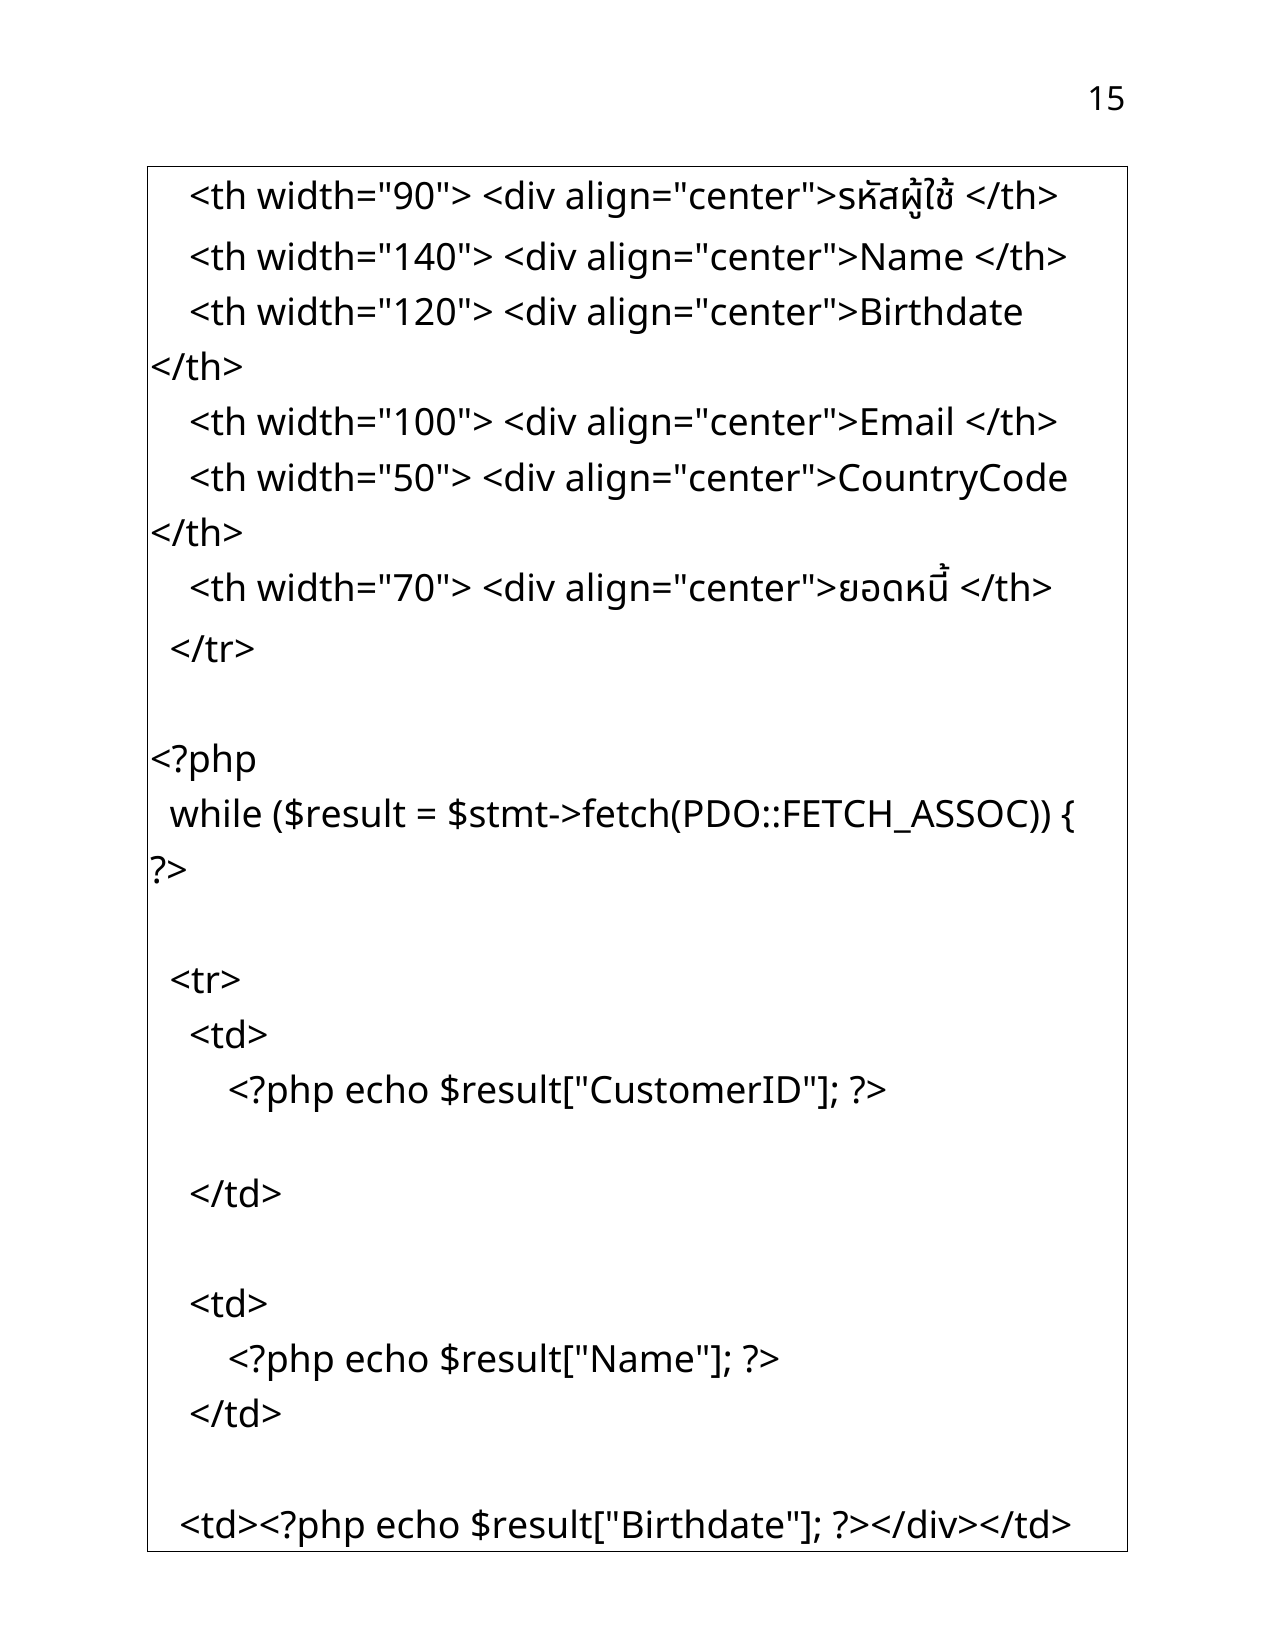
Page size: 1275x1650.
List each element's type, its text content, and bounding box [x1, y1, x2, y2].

text <?php [148, 729, 1127, 784]
text ?> [148, 840, 1127, 894]
text <th width="50"> <div align="center">CountryCode </th> [148, 448, 1127, 557]
text </td> [148, 1385, 1127, 1439]
text <th width="90"> <div align="center">รหัสผู้ใช้ </th> [148, 167, 1127, 226]
text <tr> [148, 950, 1127, 1004]
text <td><?php echo $result["Birthdate"]; ?></div></td> [148, 1495, 1127, 1551]
text while ($result = $stmt->fetch(PDO::FETCH_ASSOC)) { [148, 785, 1127, 839]
text <th width="120"> <div align="center">Birthdate </th> [148, 282, 1127, 392]
text <?php echo $result["Name"]; ?> [148, 1329, 1127, 1384]
text <th width="100"> <div align="center">Email </th> [148, 393, 1127, 447]
text <td> [148, 1005, 1127, 1059]
text <th width="70"> <div align="center">ยอดหนี้ </th> [148, 558, 1127, 618]
text <th width="140"> <div align="center">Name </th> [148, 227, 1127, 281]
text <?php echo $result["CustomerID"]; ?> [148, 1060, 1127, 1114]
text <td> [148, 1274, 1127, 1329]
text </tr> [148, 619, 1127, 673]
text </td> [148, 1164, 1127, 1218]
